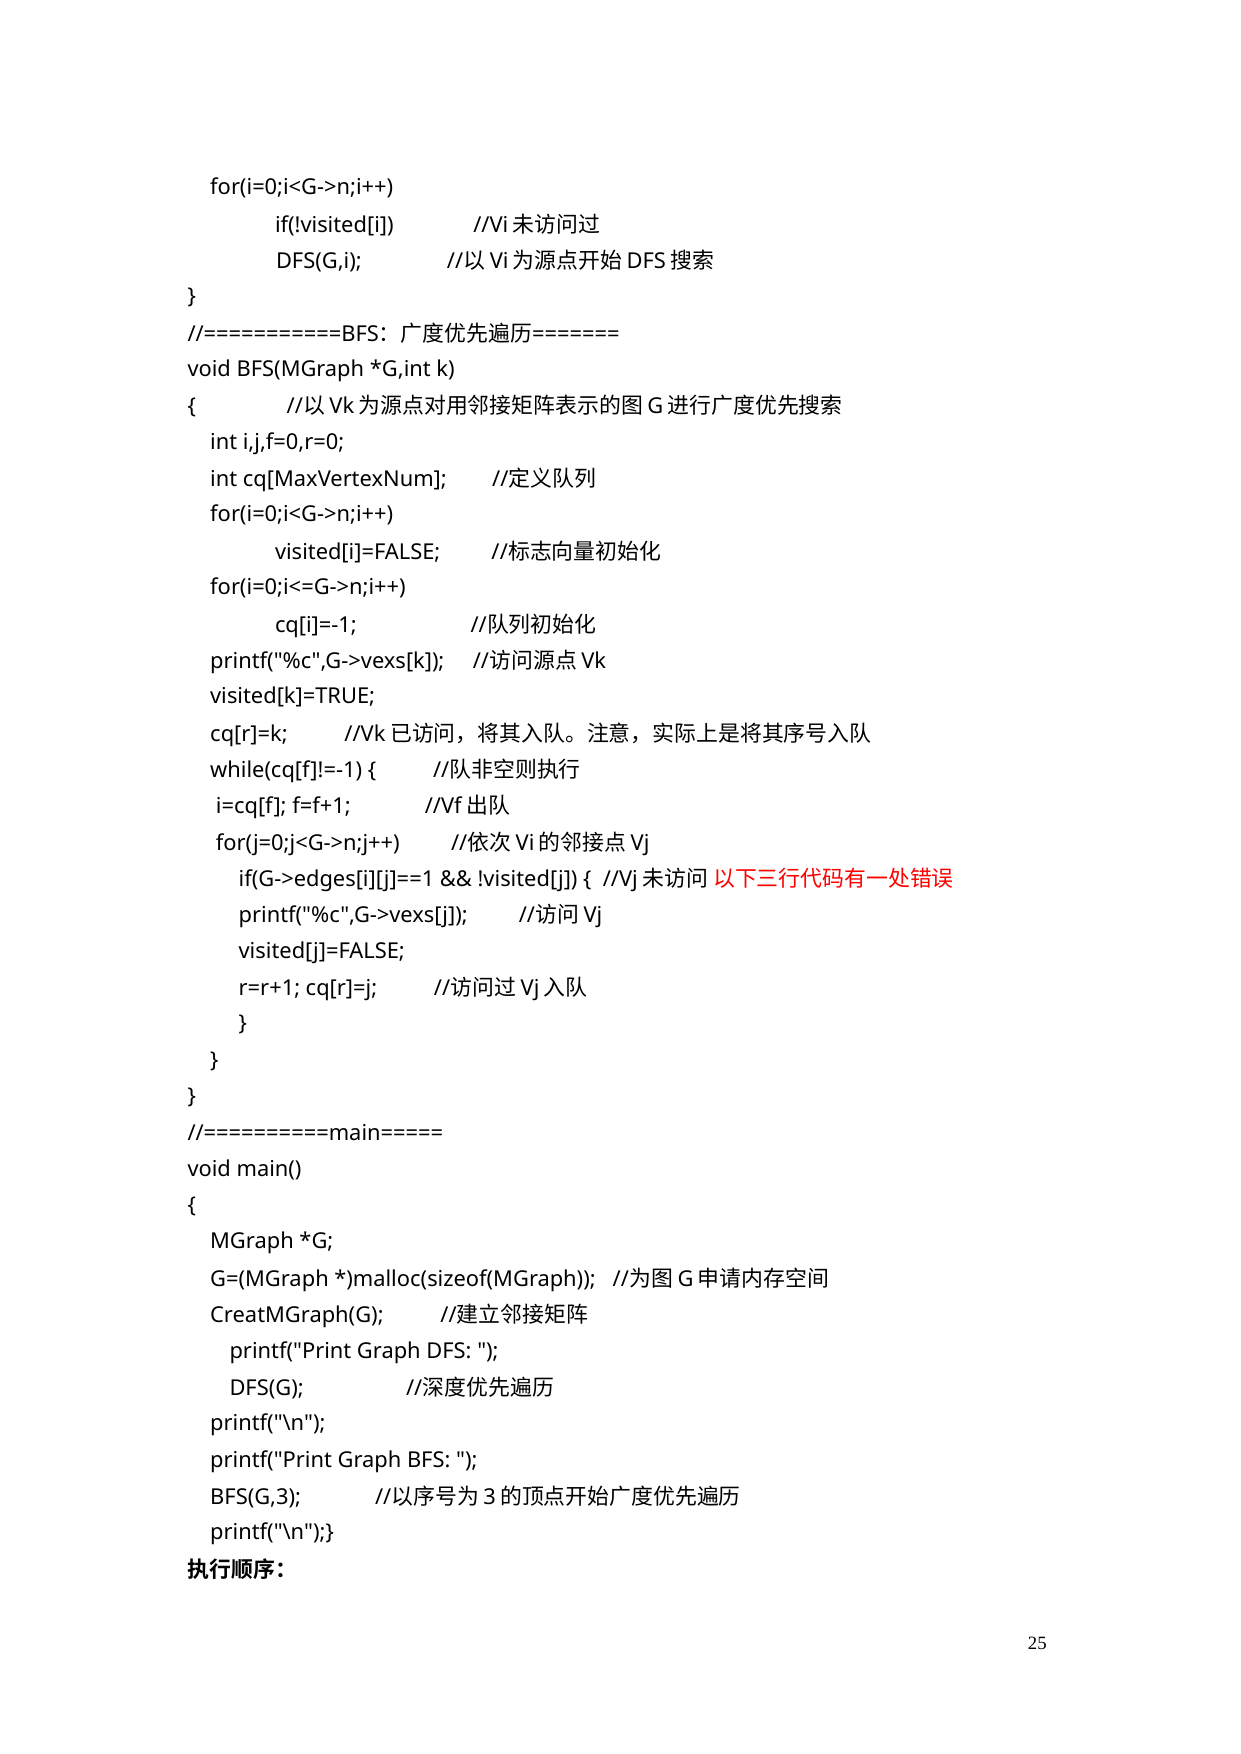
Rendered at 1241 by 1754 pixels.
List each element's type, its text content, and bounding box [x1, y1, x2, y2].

text for(i=0;i<G->n;i++) [187, 168, 1053, 204]
text printf("\n"); [187, 1404, 1053, 1440]
text BFS(G,3); //以序号为3的顶点开始广度优先遍历 [187, 1477, 1053, 1513]
text } [187, 1077, 1053, 1113]
text CreatMGraph(G); //建立邻接矩阵 [187, 1295, 1053, 1331]
text visited[k]=TRUE; [187, 677, 1053, 713]
text for(i=0;i<G->n;i++) [187, 495, 1053, 532]
text for(j=0;j<G->n;j++) //依次Vi的邻接点Vj [187, 822, 1053, 859]
text { //以Vk为源点对用邻接矩阵表示的图G进行广度优先搜索 [187, 386, 1053, 422]
text { [187, 1186, 1053, 1222]
text //==========main===== [187, 1113, 1053, 1149]
text printf("%c",G->vexs[k]); //访问源点Vk [187, 641, 1053, 677]
text DFS(G,i); //以Vi为源点开始DFS搜索 [187, 241, 1053, 277]
text G=(MGraph *)malloc(sizeof(MGraph)); //为图G申请内存空间 [187, 1259, 1053, 1295]
text } [187, 277, 1053, 313]
text i=cq[f]; f=f+1; //Vf出队 [187, 786, 1053, 822]
text DFS(G); //深度优先遍历 [187, 1368, 1053, 1404]
text printf("%c",G->vexs[j]); //访问Vj [187, 895, 1053, 931]
text if(G->edges[i][j]==1 && !visited[j]) { //Vj未访问 以下三行代码有一处错误 [187, 859, 1053, 895]
text 执行顺序： [187, 1549, 1053, 1586]
text printf("Print Graph BFS: "); [187, 1440, 1053, 1477]
text if(!visited[i]) //Vi未访问过 [231, 204, 1053, 241]
text cq[r]=k; //Vk已访问，将其入队。注意，实际上是将其序号入队 [187, 713, 1053, 750]
text } [187, 1041, 1053, 1077]
text MGraph *G; [187, 1222, 1053, 1259]
text for(i=0;i<=G->n;i++) [187, 568, 1053, 604]
text cq[i]=-1; //队列初始化 [231, 604, 1053, 641]
text printf("\n");} [187, 1513, 1053, 1549]
text int cq[MaxVertexNum]; //定义队列 [187, 459, 1053, 495]
text void main() [187, 1149, 1053, 1186]
text visited[j]=FALSE; r=r+1; cq[r]=j; //访问过Vj入队 [187, 931, 1053, 1004]
text } [187, 1004, 1053, 1041]
text printf("Print Graph DFS: "); [187, 1331, 1053, 1368]
text visited[i]=FALSE; //标志向量初始化 [231, 532, 1053, 568]
text while(cq[f]!=-1) { //队非空则执行 [187, 750, 1053, 786]
text int i,j,f=0,r=0; [187, 422, 1053, 459]
text //===========BFS：广度优先遍历======= [187, 313, 1053, 350]
text void BFS(MGraph *G,int k) [187, 350, 1053, 386]
